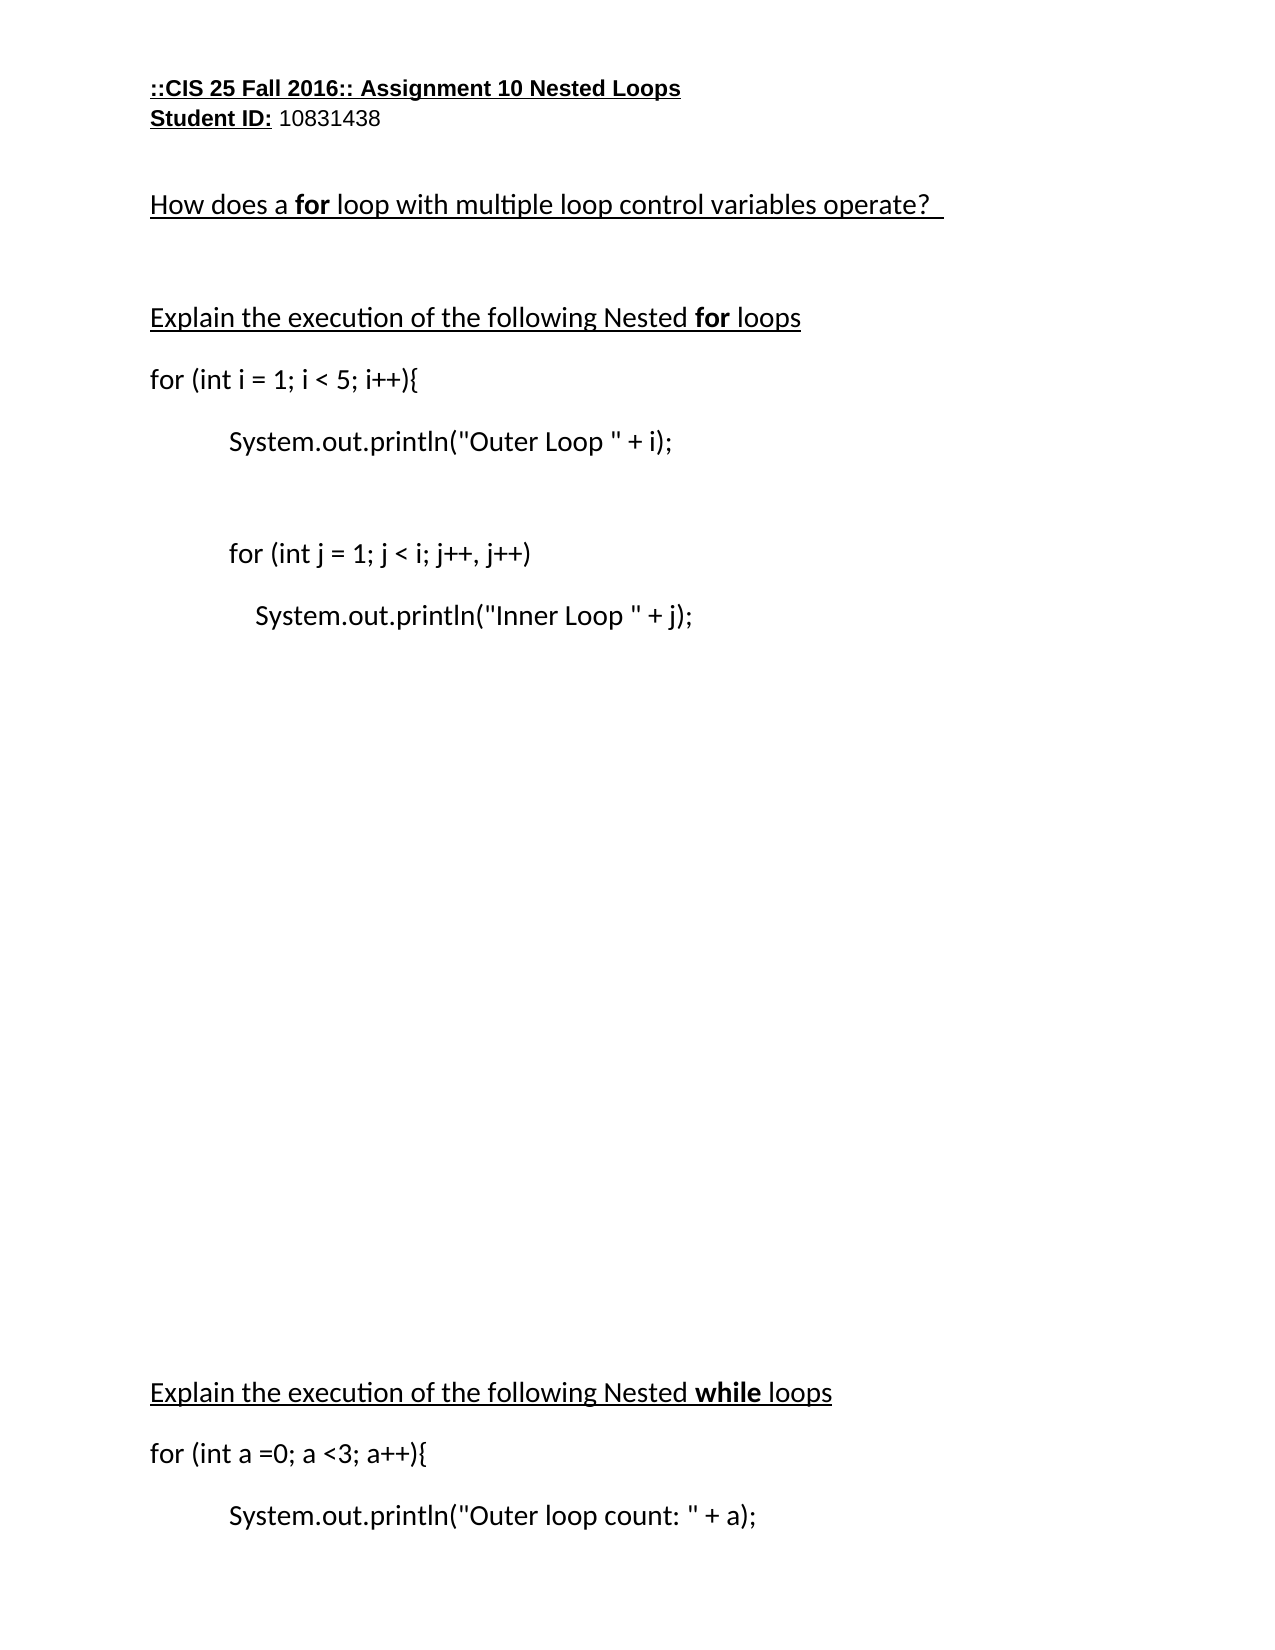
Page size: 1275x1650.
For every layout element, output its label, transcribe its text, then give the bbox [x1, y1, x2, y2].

text How does a for loop with multiple loop control variables operate? [150, 186, 1125, 222]
text ::CIS 25 Fall 2016:: Assignment 10 Nested Loops [150, 75, 1125, 101]
text for (int a =0; a <3; a++){ [150, 1436, 1125, 1471]
text System.out.println("Outer loop count: " + a); [150, 1497, 1125, 1533]
text Student ID: 10831438 [150, 105, 1125, 132]
text Explain the execution of the following Nested for loops [150, 299, 1125, 335]
text System.out.println("Inner Loop " + j); [150, 597, 1125, 633]
text Explain the execution of the following Nested while loops [150, 1374, 1125, 1409]
text for (int j = 1; j < i; j++, j++) [150, 536, 1125, 571]
text System.out.println("Outer Loop " + i); [150, 423, 1125, 458]
text for (int i = 1; i < 5; i++){ [150, 361, 1125, 397]
